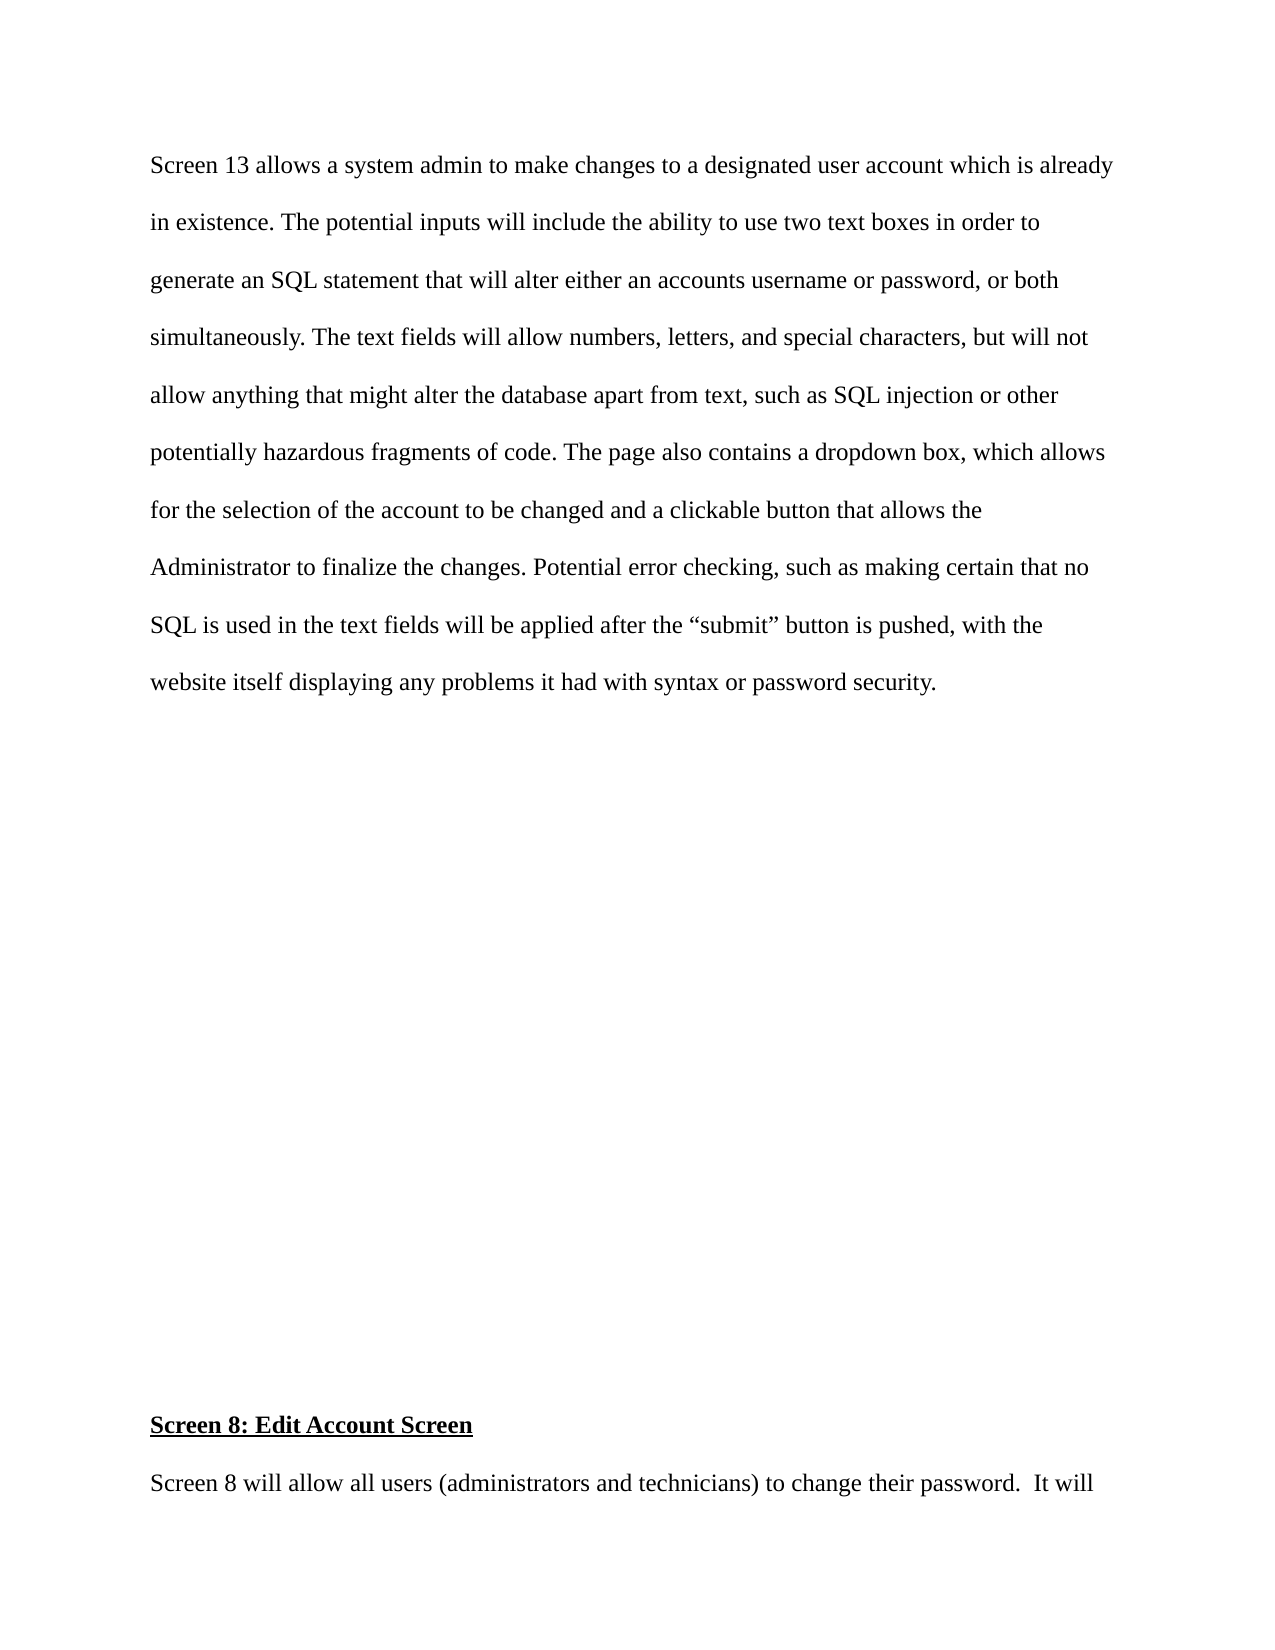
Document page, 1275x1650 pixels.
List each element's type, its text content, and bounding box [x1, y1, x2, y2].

text Screen 8: Edit Account Screen [150, 1410, 1125, 1439]
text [150, 1468, 1125, 1496]
text Screen 13 allows a system admin to make changes to a designated user account which is already in existence. The potential inputs will include the ability to use two text boxes in order to generate an SQL statement that will alter either an accounts username or password, or both simultaneously. The text fields will allow numbers, letters, and special characters, but will not allow anything that might alter the database apart from text, such as SQL injection or other potentially hazardous fragments of code. The page also contains a dropdown box, which allows for the selection of the account to be changed and a clickable button that allows the Administrator to finalize the changes. Potential error checking, such as making certain that no SQL is used in the text fields will be applied after the “submit” button is pushed, with the website itself displaying any problems it had with syntax or password security. [150, 150, 1125, 696]
